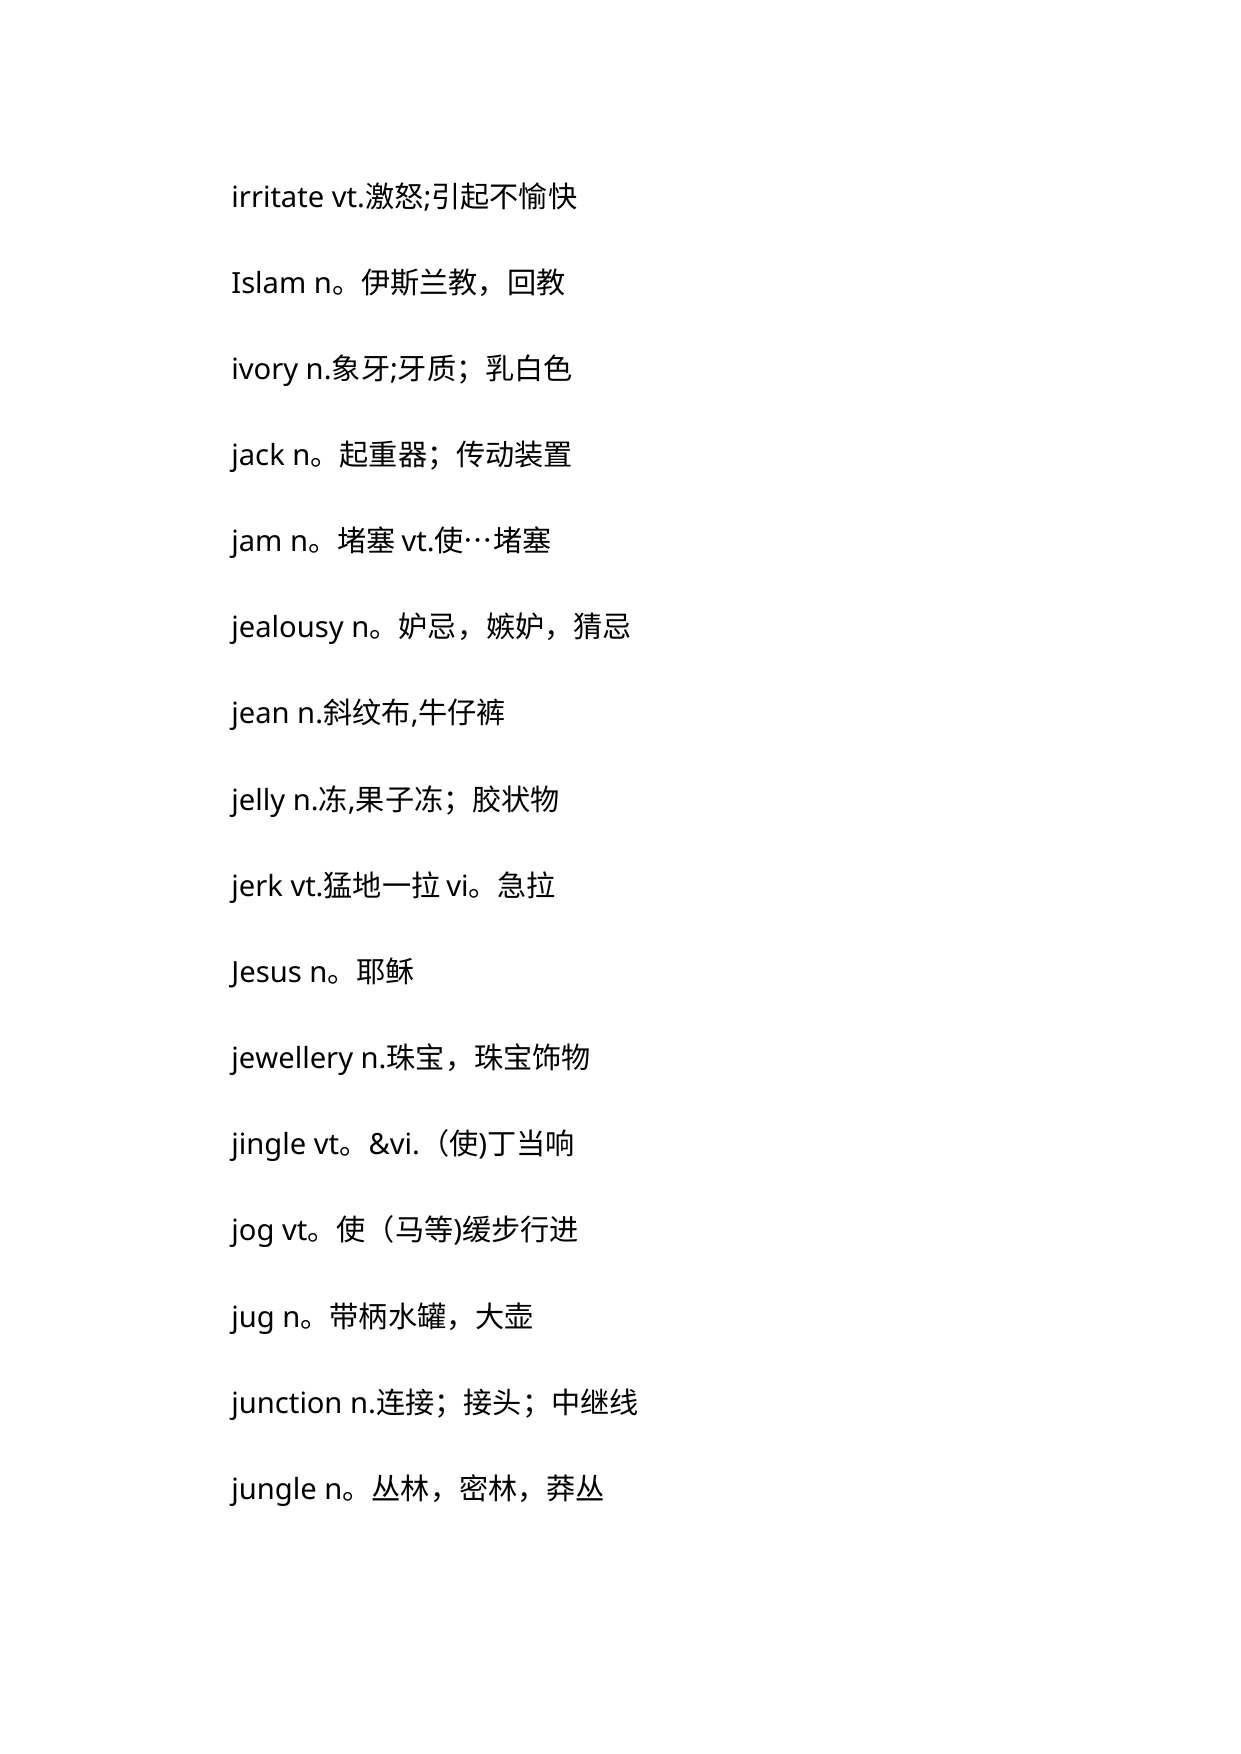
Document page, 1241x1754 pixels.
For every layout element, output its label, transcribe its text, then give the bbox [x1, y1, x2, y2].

text jerk vt.猛地一拉vi。急拉 [187, 851, 1053, 916]
text junction n.连接；接头；中继线 [187, 1368, 1053, 1433]
text Islam n。伊斯兰教，回教 [187, 248, 1053, 313]
text jungle n。丛林，密林，莽丛 [187, 1454, 1053, 1519]
text jingle vt。&vi.（使)丁当响 [187, 1109, 1053, 1174]
text jug n。带柄水罐，大壶 [187, 1282, 1053, 1347]
text jack n。起重器；传动装置 [187, 420, 1053, 485]
text jean n.斜纹布,牛仔裤 [187, 679, 1053, 744]
text jog vt。使（马等)缓步行进 [187, 1196, 1053, 1261]
text jealousy n。妒忌，嫉妒，猜忌 [187, 593, 1053, 658]
text ivory n.象牙;牙质；乳白色 [187, 334, 1053, 399]
text jewellery n.珠宝，珠宝饰物 [187, 1023, 1053, 1088]
text irritate vt.激怒;引起不愉快 [187, 162, 1053, 227]
text Jesus n。耶稣 [187, 937, 1053, 1002]
text jelly n.冻,果子冻；胶状物 [187, 765, 1053, 830]
text jam n。堵塞vt.使…堵塞 [187, 507, 1053, 572]
